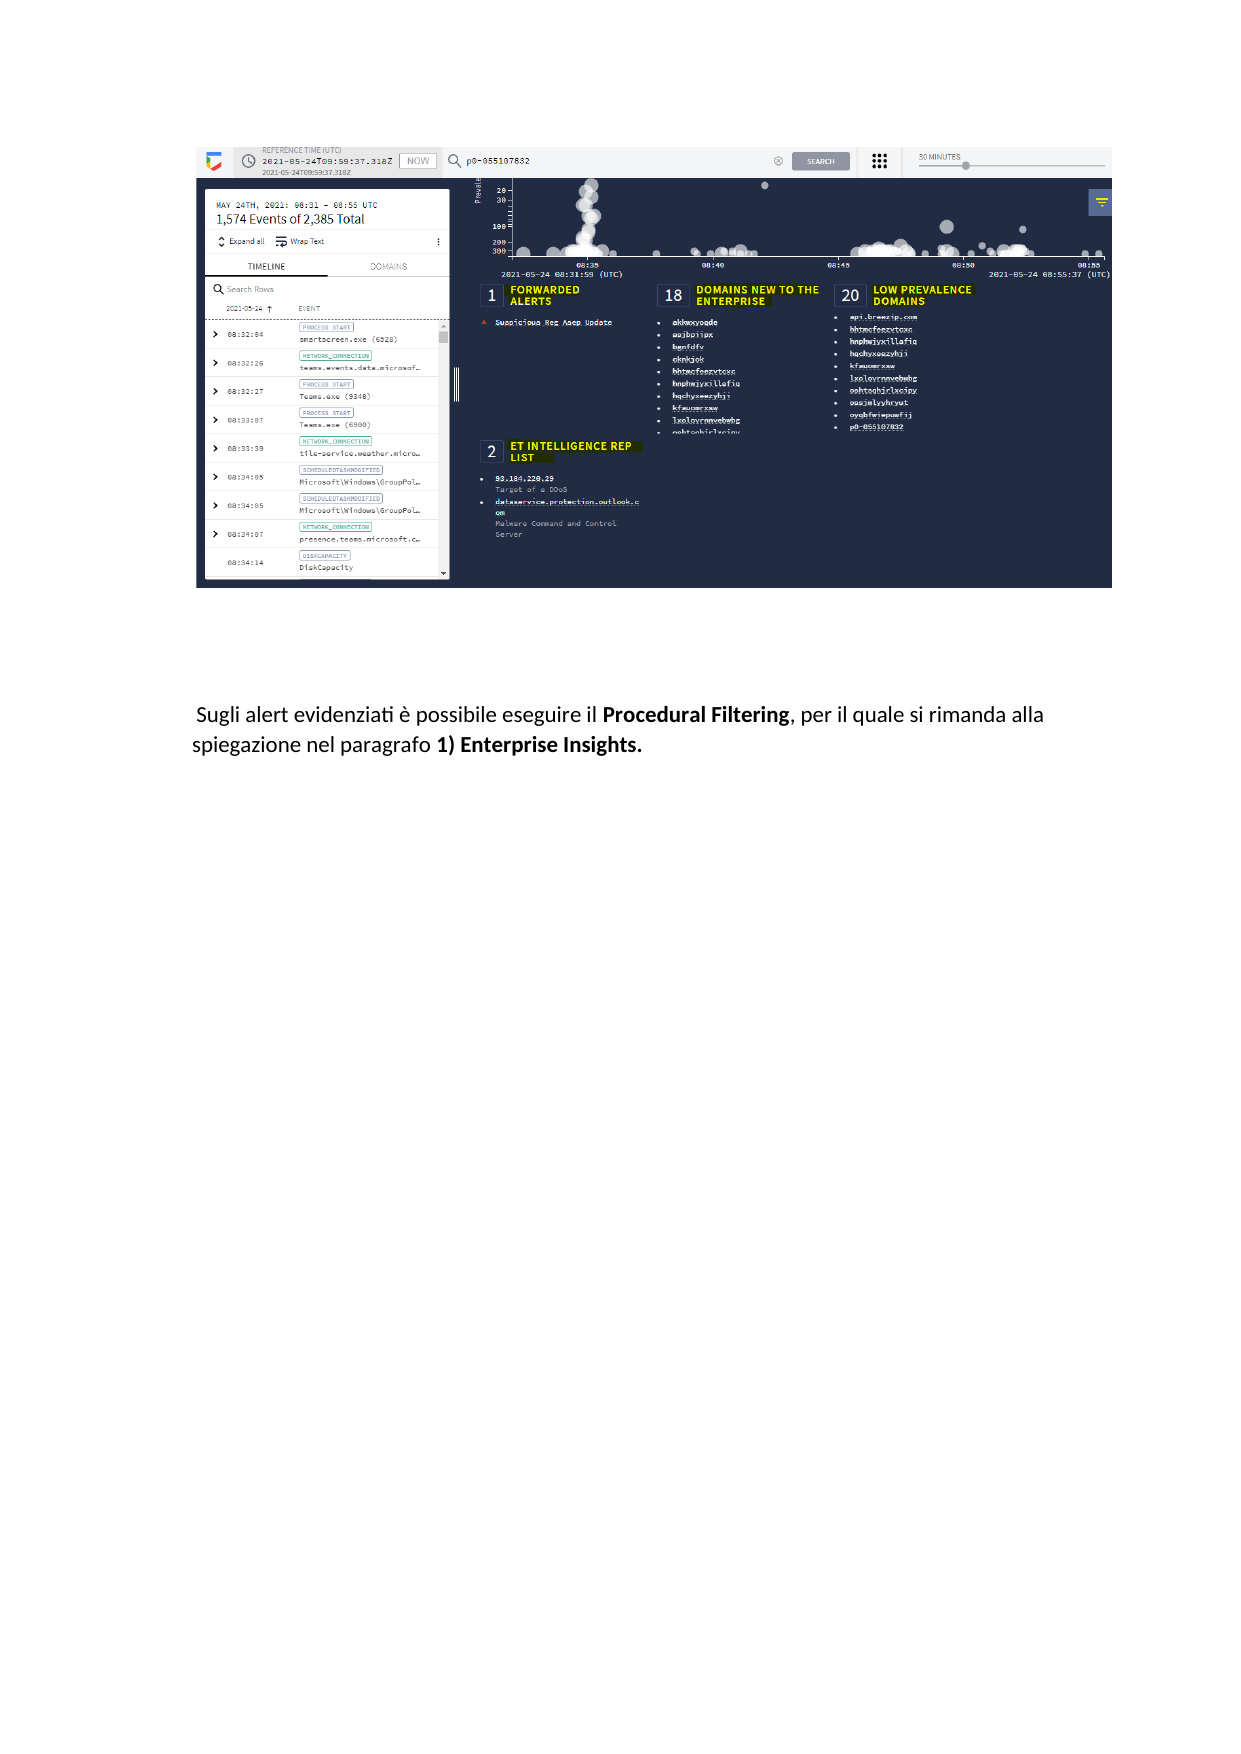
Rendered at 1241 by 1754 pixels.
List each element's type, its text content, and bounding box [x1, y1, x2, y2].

text Sugli alert evidenziati è possibile eseguire il Procedural Filtering, per il quale si rimanda alla spiegazione nel paragrafo 1) Enterprise Insights. [192, 700, 1122, 758]
picture [196, 147, 1112, 588]
